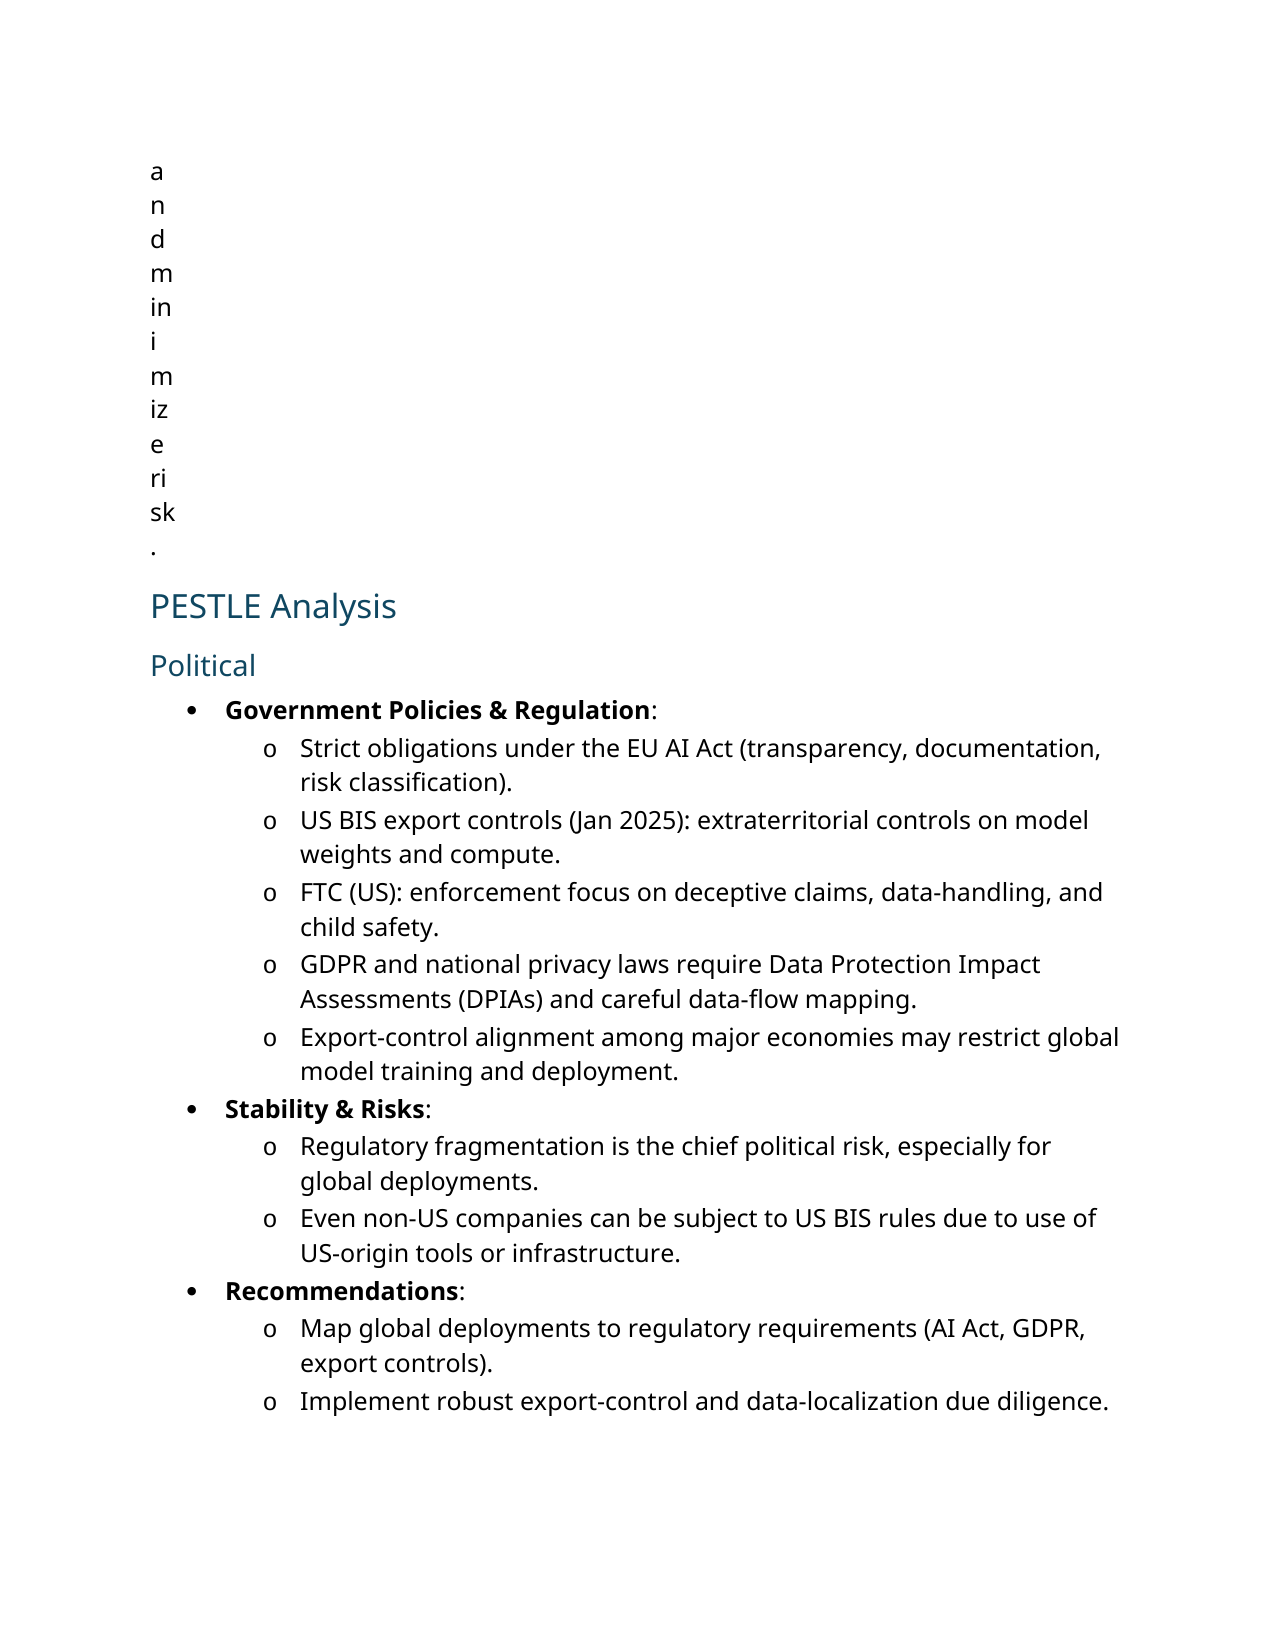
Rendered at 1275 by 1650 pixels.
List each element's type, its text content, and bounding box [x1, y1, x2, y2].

list Stability & Risks: [187, 1091, 1125, 1125]
subtitle Political [150, 645, 1125, 685]
list Recommendations: [187, 1273, 1125, 1307]
list Regulatory fragmentation is the chief political risk, especially for global deployments. [262, 1129, 1125, 1197]
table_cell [139, 150, 187, 566]
list Government Policies & Regulation: [187, 693, 1125, 727]
subtitle PESTLE Analysis [150, 583, 1125, 628]
list US BIS export controls (Jan 2025): extraterritorial controls on model weights and compute. [262, 803, 1125, 871]
list FTC (US): enforcement focus on deceptive claims, data-handling, and child safety. [262, 875, 1125, 943]
list Even non-US companies can be subject to US BIS rules due to use of US-origin tools or infrastructure. [262, 1201, 1125, 1269]
list Map global deployments to regulatory requirements (AI Act, GDPR, export controls). [262, 1311, 1125, 1379]
list Strict obligations under the EU AI Act (transparency, documentation, risk classification). [262, 731, 1125, 799]
list GDPR and national privacy laws require Data Protection Impact Assessments (DPIAs) and careful data-flow mapping. [262, 947, 1125, 1015]
list Export-control alignment among major economies may restrict global model training and deployment. [262, 1019, 1125, 1087]
list Implement robust export-control and data-localization due diligence. [262, 1383, 1125, 1417]
